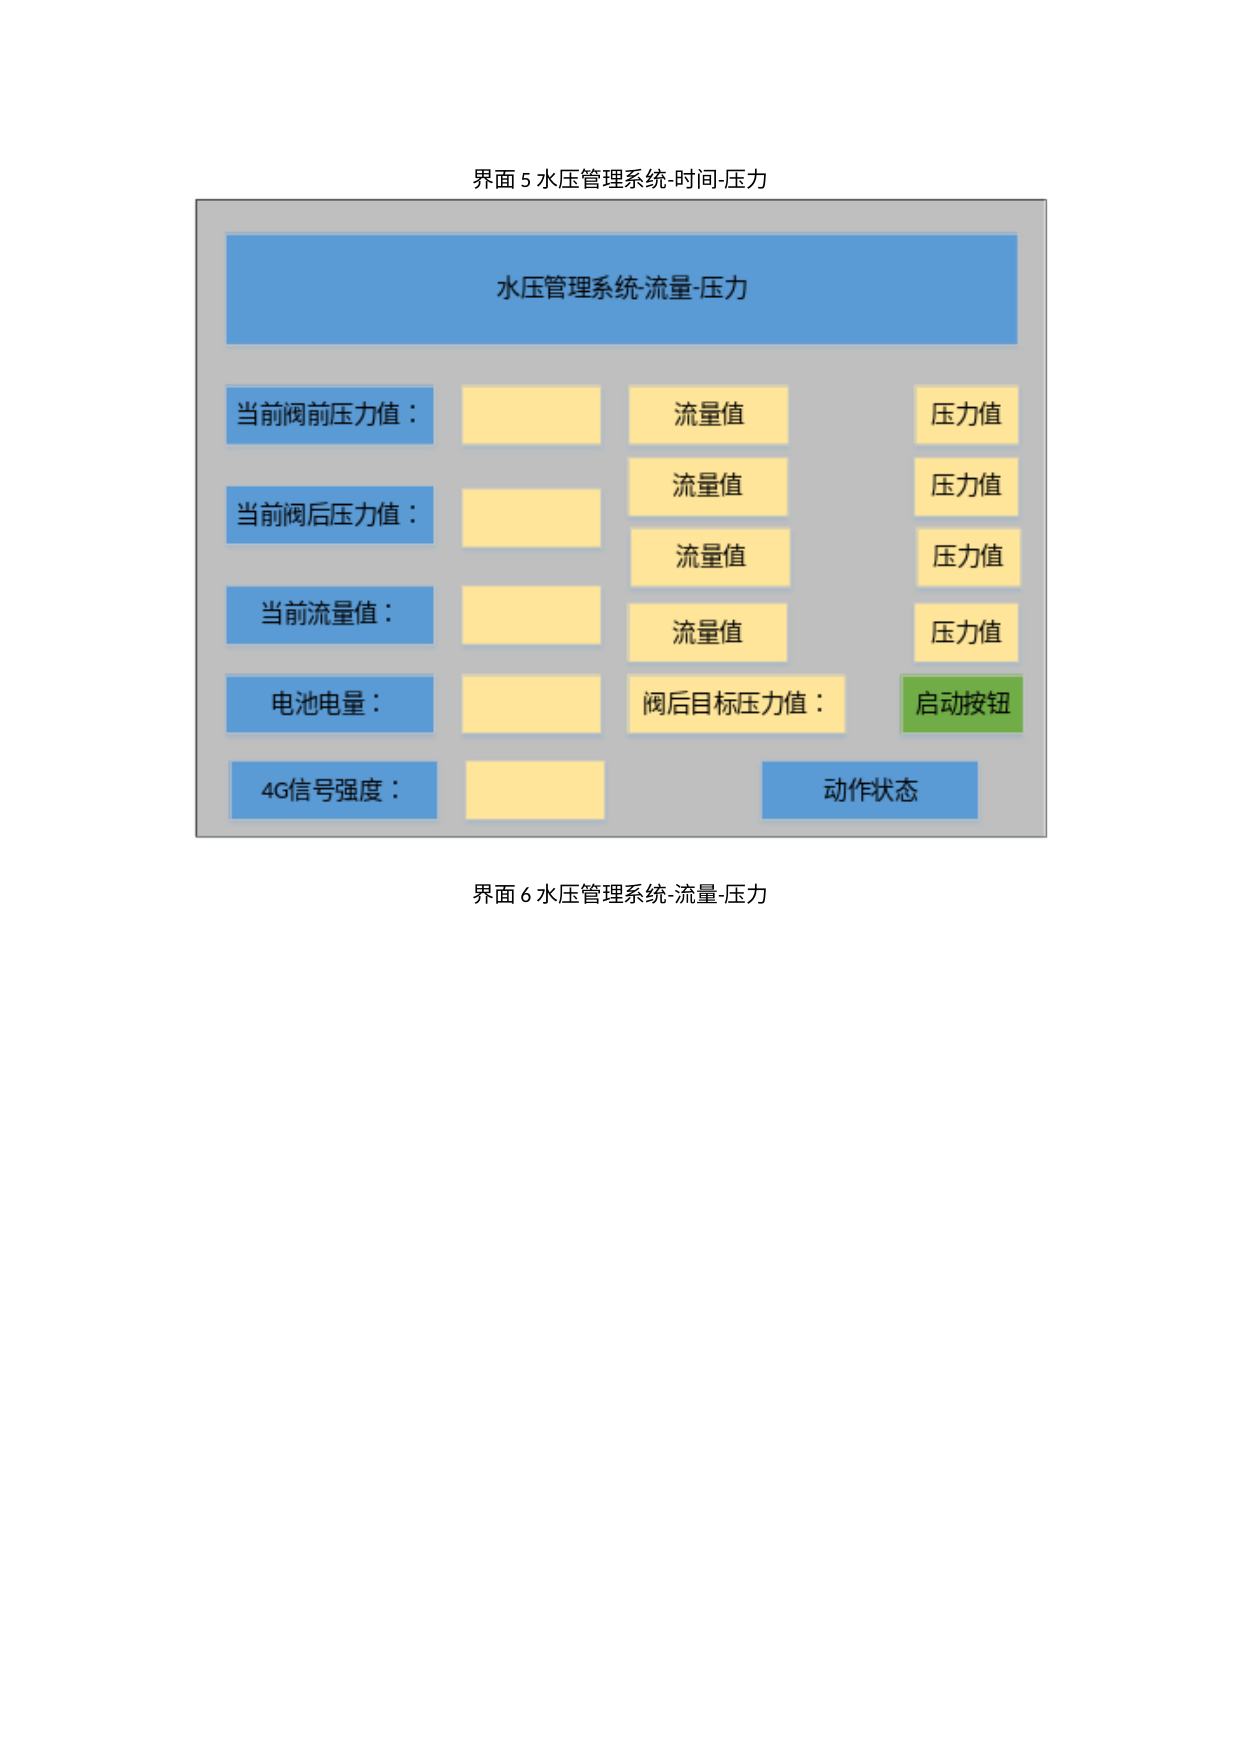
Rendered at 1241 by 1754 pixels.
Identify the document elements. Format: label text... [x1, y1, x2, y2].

text 界面5 水压管理系统-时间-压力 [187, 162, 1053, 194]
text 界面6 水压管理系统-流量-压力 [187, 877, 1053, 909]
